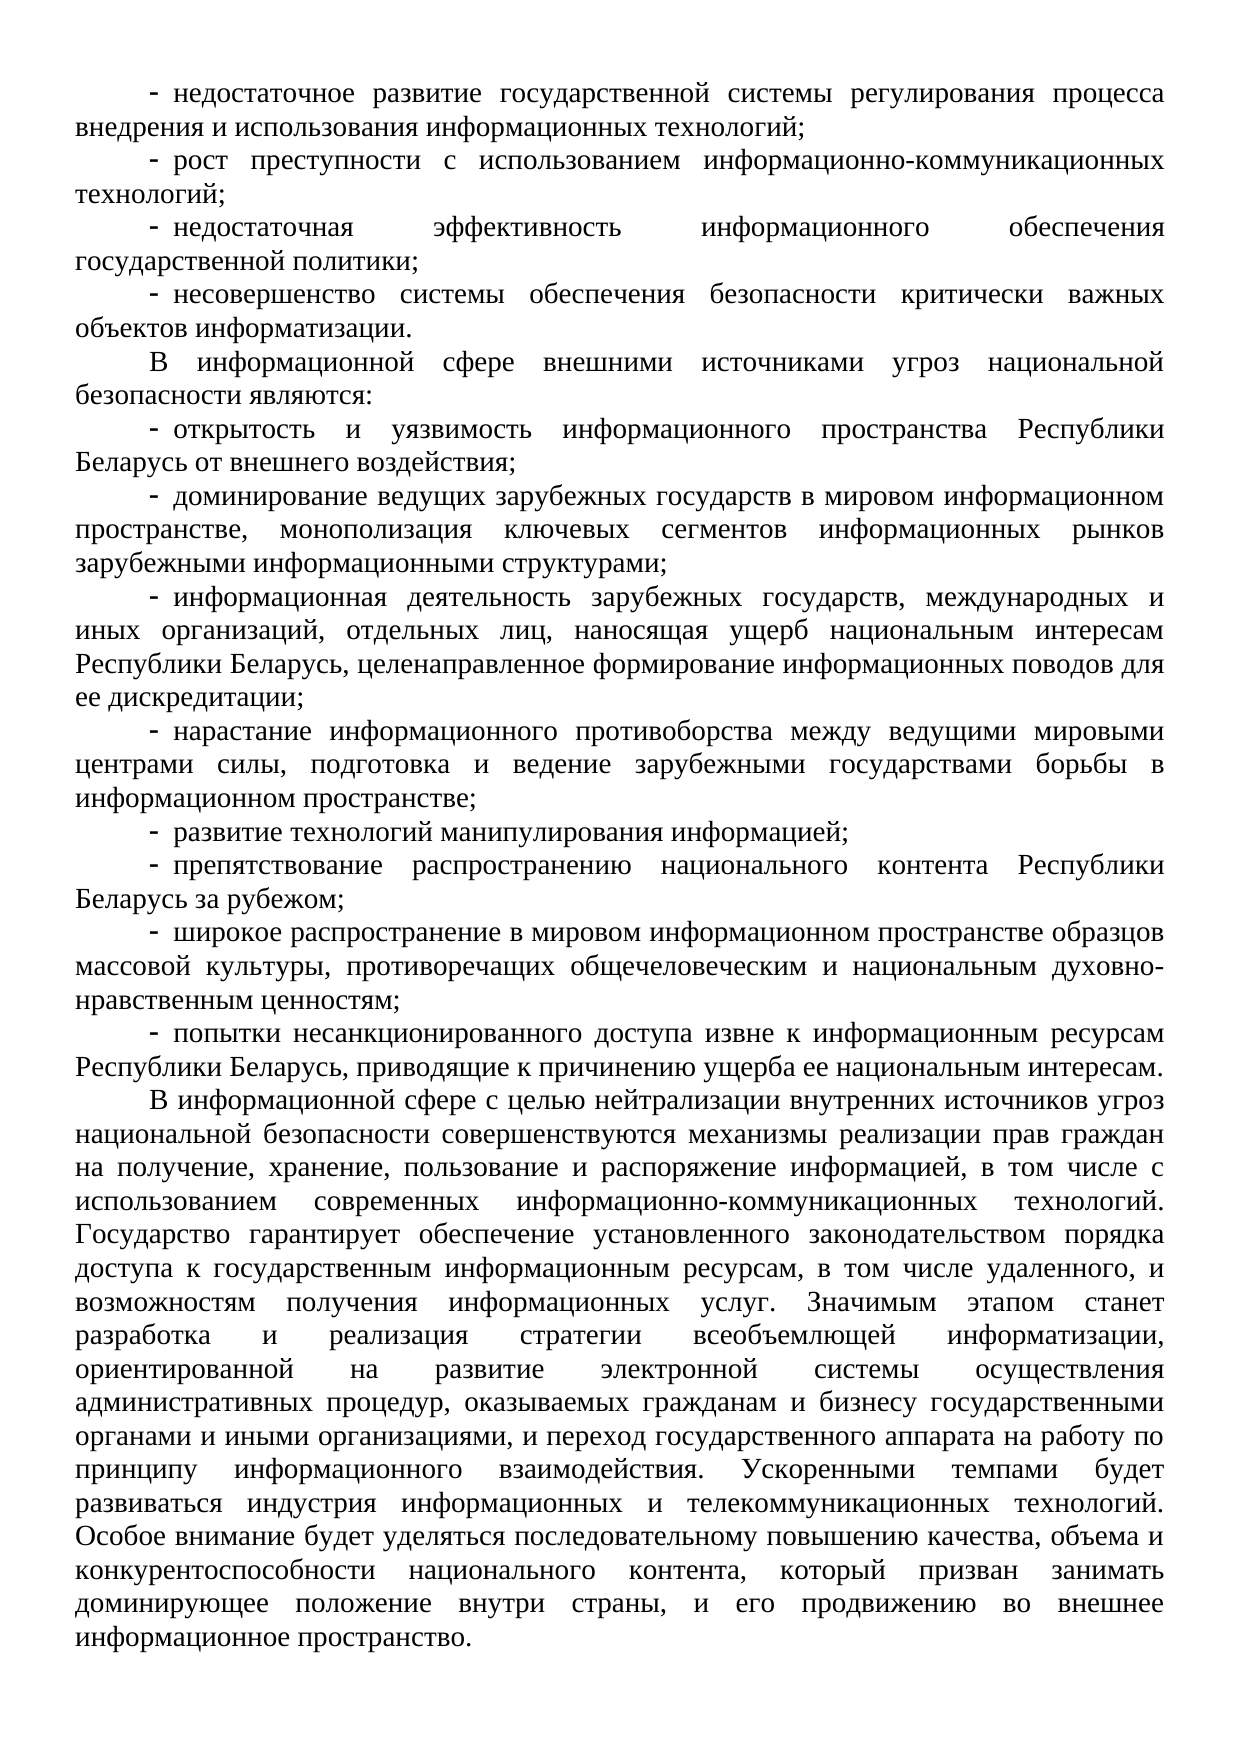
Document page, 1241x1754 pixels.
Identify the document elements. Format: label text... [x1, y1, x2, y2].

list доминирование ведущих зарубежных государств в мировом информационном пространстве, монополизация ключевых сегментов информационных рынков зарубежными информационными структурами; [75, 478, 1165, 579]
list препятствование распространению национального контента Республики Беларусь за рубежом; [75, 847, 1165, 914]
text В информационной сфере с целью нейтрализации внутренних источников угроз национальной безопасности совершенствуются механизмы реализации прав граждан на получение, хранение, пользование и распоряжение информацией, в том числе с использованием современных информационно-коммуникационных технологий. Государство гарантирует обеспечение установленного законодательством порядка доступа к государственным информационным ресурсам, в том числе удаленного, и возможностям получения информационных услуг. Значимым этапом станет разработка и реализация стратегии всеобъемлющей информатизации, ориентированной на развитие электронной системы осуществления административных процедур, оказываемых гражданам и бизнесу государственными органами и иными организациями, и переход государственного аппарата на работу по принципу информационного взаимодействия. Ускоренными темпами будет развиваться индустрия информационных и телекоммуникационных технологий. Особое внимание будет уделяться последовательному повышению качества, объема и конкурентоспособности национального контента, который призван занимать доминирующее положение внутри страны, и его продвижению во внешнее информационное пространство. [75, 1082, 1165, 1653]
list несовершенство системы обеспечения безопасности критически важных объектов информатизации. [75, 277, 1165, 344]
list рост преступности с использованием информационно-коммуникационных технологий; [75, 142, 1165, 209]
text В информационной сфере внешними источниками угроз национальной безопасности являются: [75, 344, 1165, 411]
list информационная деятельность зарубежных государств, международных и иных организаций, отдельных лиц, наносящая ущерб национальным интересам Республики Беларусь, целенаправленное формирование информационных поводов для ее дискредитации; [75, 579, 1165, 713]
list открытость и уязвимость информационного пространства Республики Беларусь от внешнего воздействия; [75, 411, 1165, 478]
list нарастание информационного противоборства между ведущими мировыми центрами силы, подготовка и ведение зарубежными государствами борьбы в информационном пространстве; [75, 713, 1165, 814]
list широкое распространение в мировом информационном пространстве образцов массовой культуры, противоречащих общечеловеческим и национальным духовно-нравственным ценностям; [75, 914, 1165, 1015]
list попытки несанкционированного доступа извне к информационным ресурсам Республики Беларусь, приводящие к причинению ущерба ее национальным интересам. [75, 1015, 1165, 1082]
list недостаточная эффективность информационного обеспечения государственной политики; [75, 209, 1165, 277]
list развитие технологий манипулирования информацией; [75, 814, 1165, 847]
list недостаточное развитие государственной системы регулирования процесса внедрения и использования информационных технологий; [75, 75, 1165, 142]
